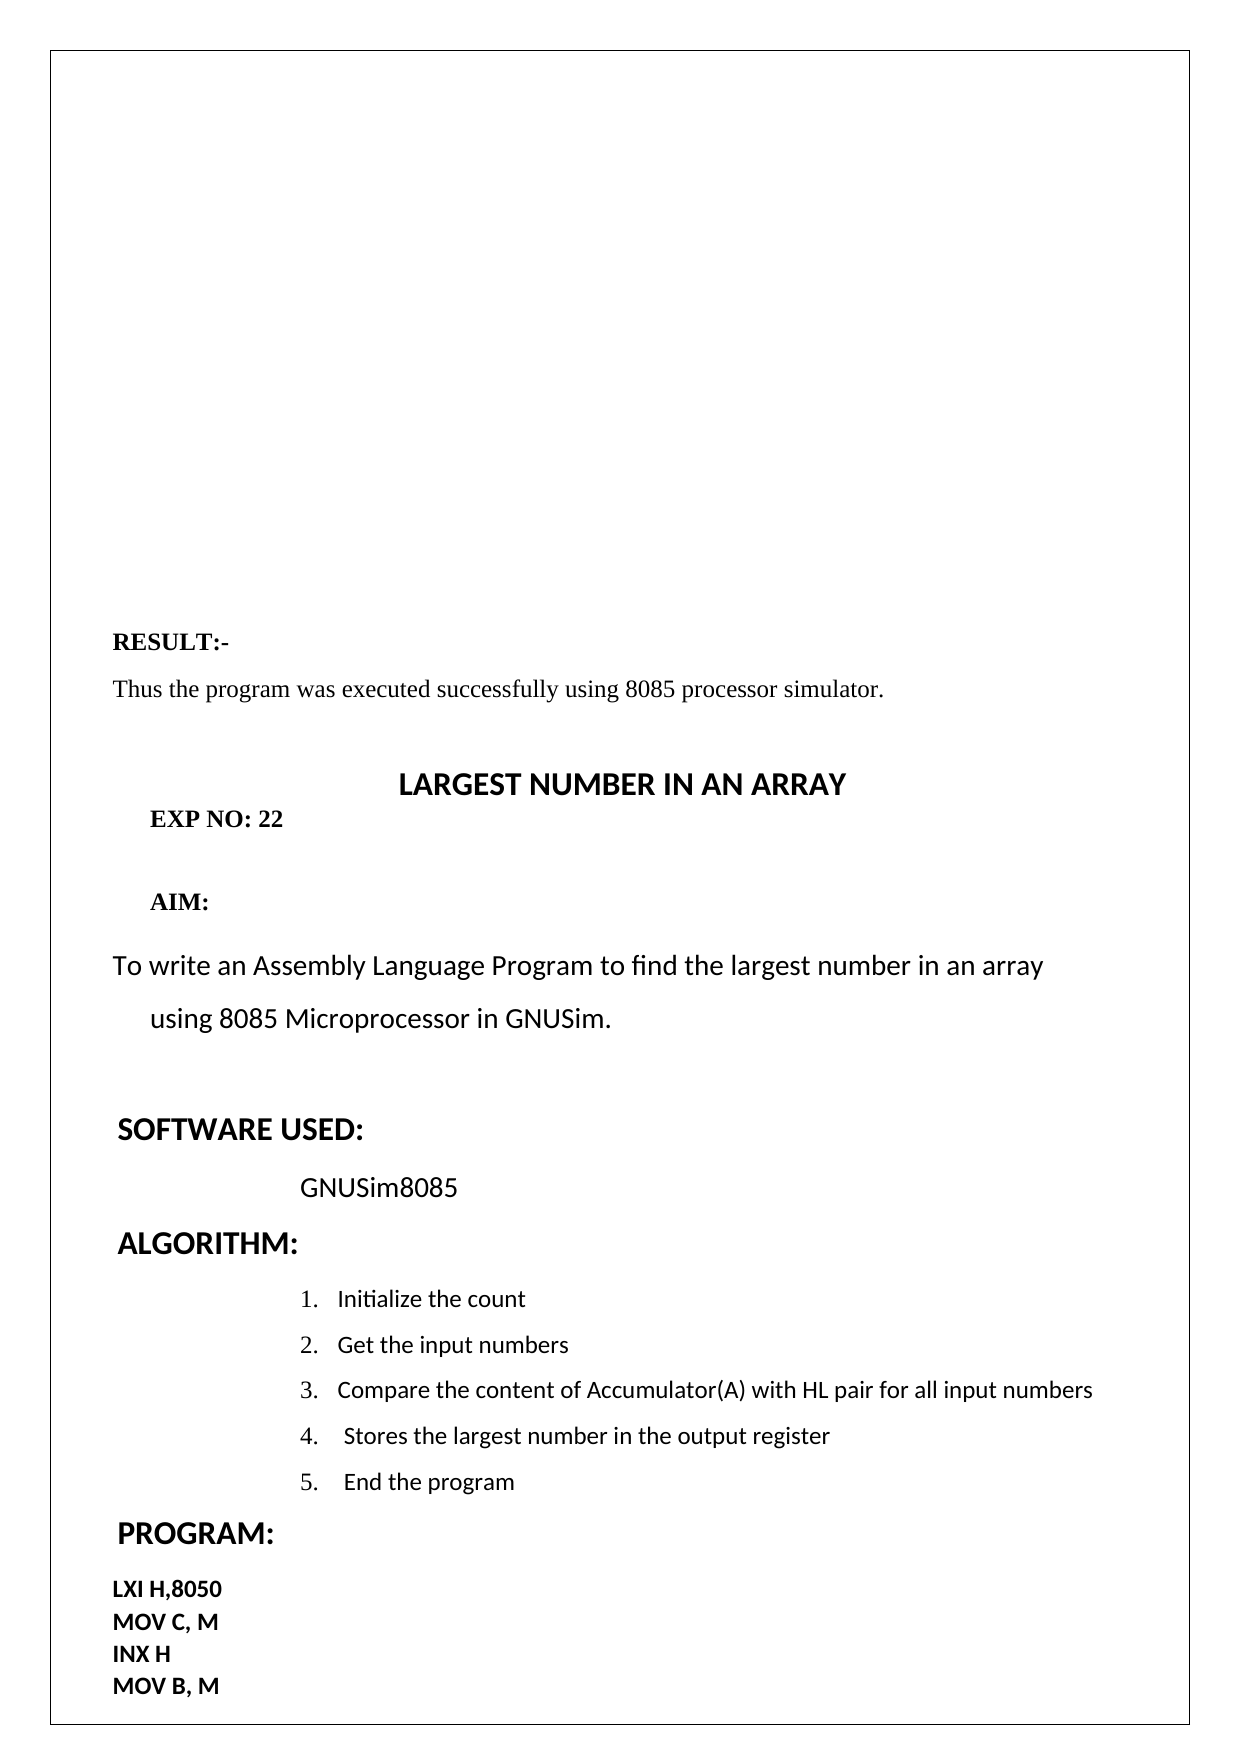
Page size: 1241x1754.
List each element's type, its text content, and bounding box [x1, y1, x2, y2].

list End the program [300, 1466, 1128, 1497]
subtitle SOFTWARE USED: [115, 1108, 1128, 1148]
list Compare the content of Accumulator(A) with HL pair for all input numbers [300, 1375, 1128, 1405]
text RESULT:- [112, 627, 1128, 656]
subtitle ALGORITHM: [115, 1222, 1128, 1263]
text MOV C, M [112, 1606, 1128, 1636]
text EXP NO: 22 [112, 804, 1128, 832]
subtitle LARGEST NUMBER IN AN ARRAY [115, 763, 1128, 804]
text GNUSim8085 [300, 1169, 1128, 1204]
text Thus the program was executed successfully using 8085 processor simulator. [112, 674, 1128, 703]
list Stores the largest number in the output register [300, 1420, 1128, 1451]
list Initialize the count [300, 1283, 1128, 1314]
text LXI H,8050 [112, 1573, 1128, 1604]
text MOV B, M [112, 1670, 1128, 1701]
subtitle PROGRAM: [115, 1512, 1128, 1553]
text INX H [112, 1638, 1128, 1668]
text using 8085 Microprocessor in GNUSim. [150, 1000, 1128, 1036]
text AIM: [150, 887, 1128, 916]
text To write an Assembly Language Program to find the largest number in an array [112, 947, 1128, 982]
list Get the input numbers [300, 1329, 1128, 1359]
